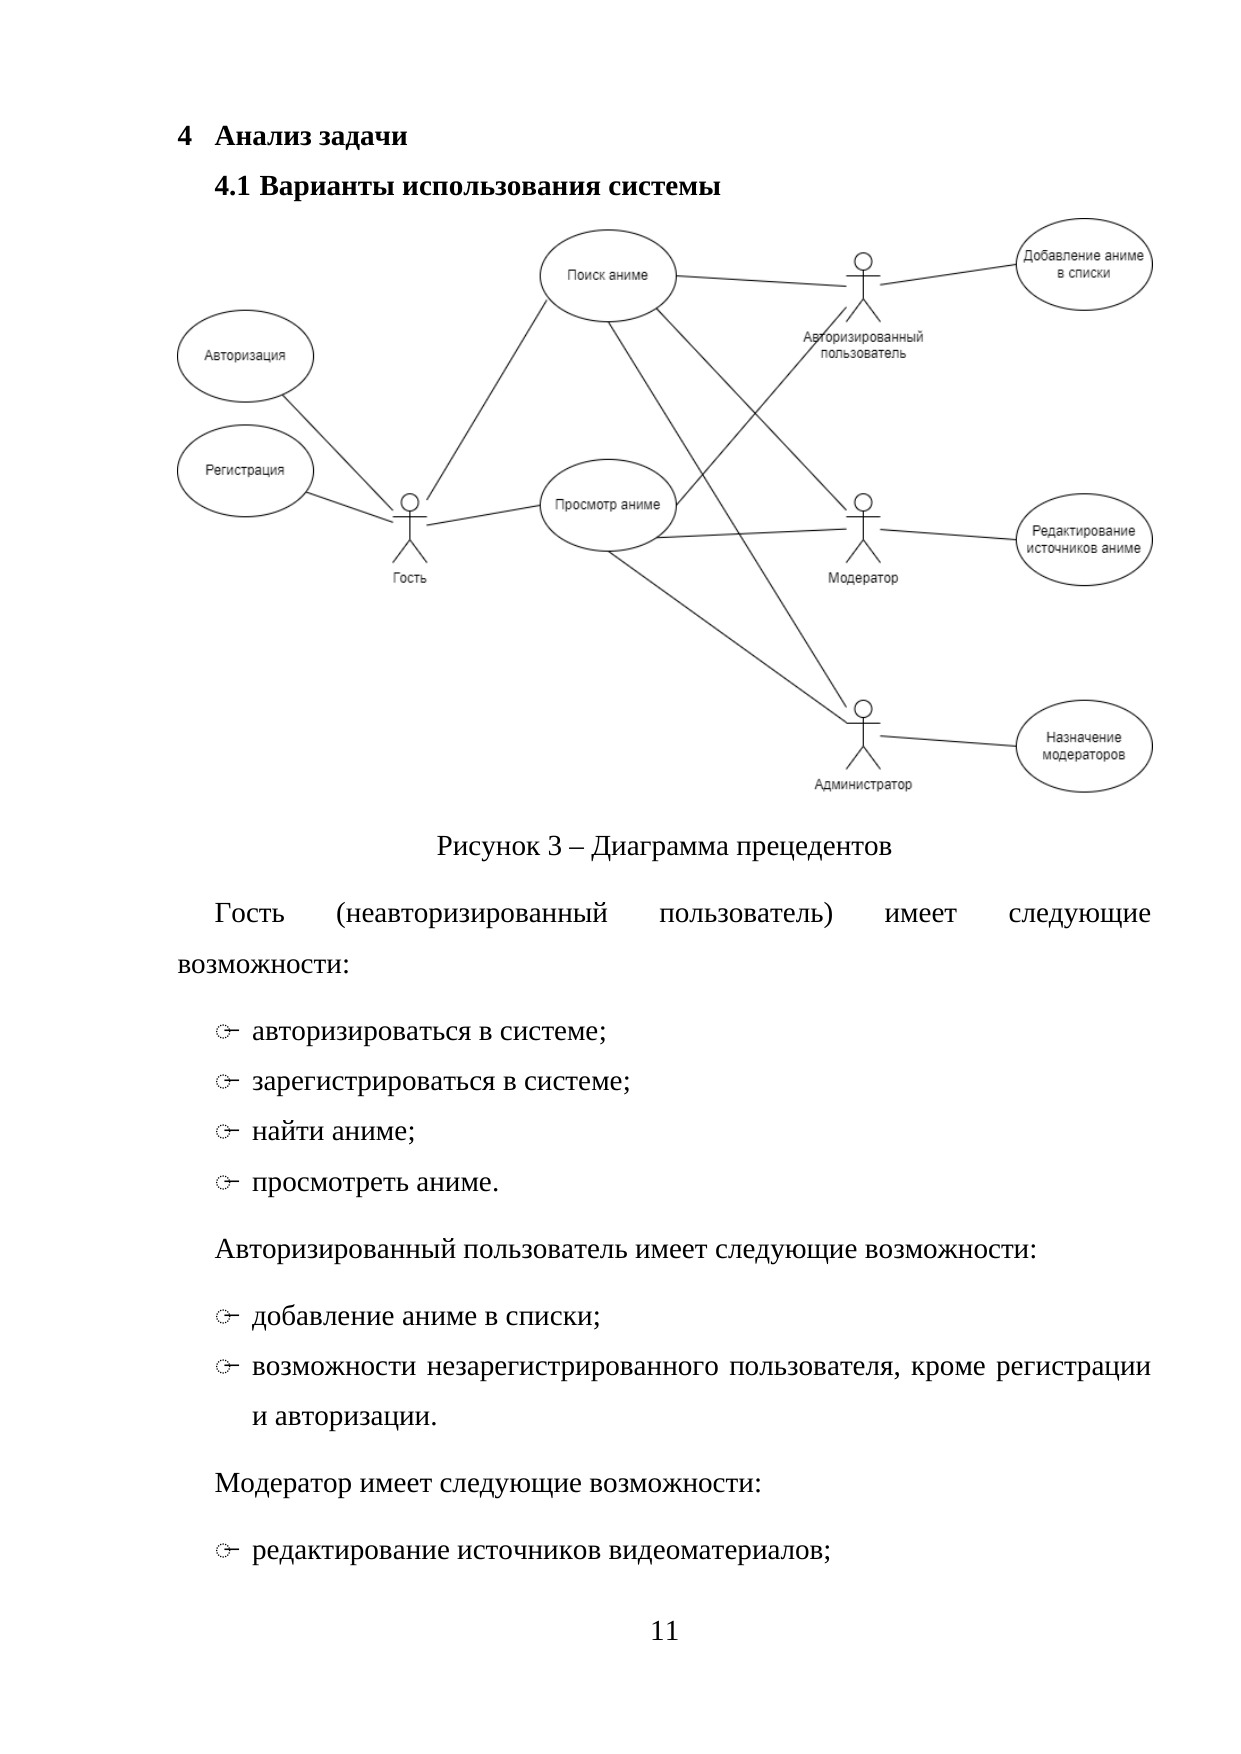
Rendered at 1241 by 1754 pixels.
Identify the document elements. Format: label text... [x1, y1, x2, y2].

subtitle Варианты использования системы [214, 168, 1152, 202]
text Авторизированный пользователь имеет следующие возможности: [214, 1231, 1152, 1264]
list зарегистрироваться в системе; [214, 1063, 1152, 1097]
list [214, 1348, 1152, 1432]
list авторизироваться в системе; [214, 1013, 1152, 1046]
text Модератор имеет следующие возможности: [214, 1465, 1152, 1499]
subtitle Анализ задачи [177, 118, 1152, 152]
list просмотреть аниме. [214, 1164, 1152, 1197]
list редактирование источников видеоматериалов; [214, 1532, 1152, 1566]
text Гость (неавторизированный пользователь) имеет следующие возможности: [177, 896, 1152, 979]
text Рисунок 3 – Диаграмма прецедентов [177, 828, 1152, 862]
picture [177, 218, 1153, 795]
list найти аниме; [214, 1113, 1152, 1147]
list добавление аниме в списки; [214, 1298, 1152, 1331]
